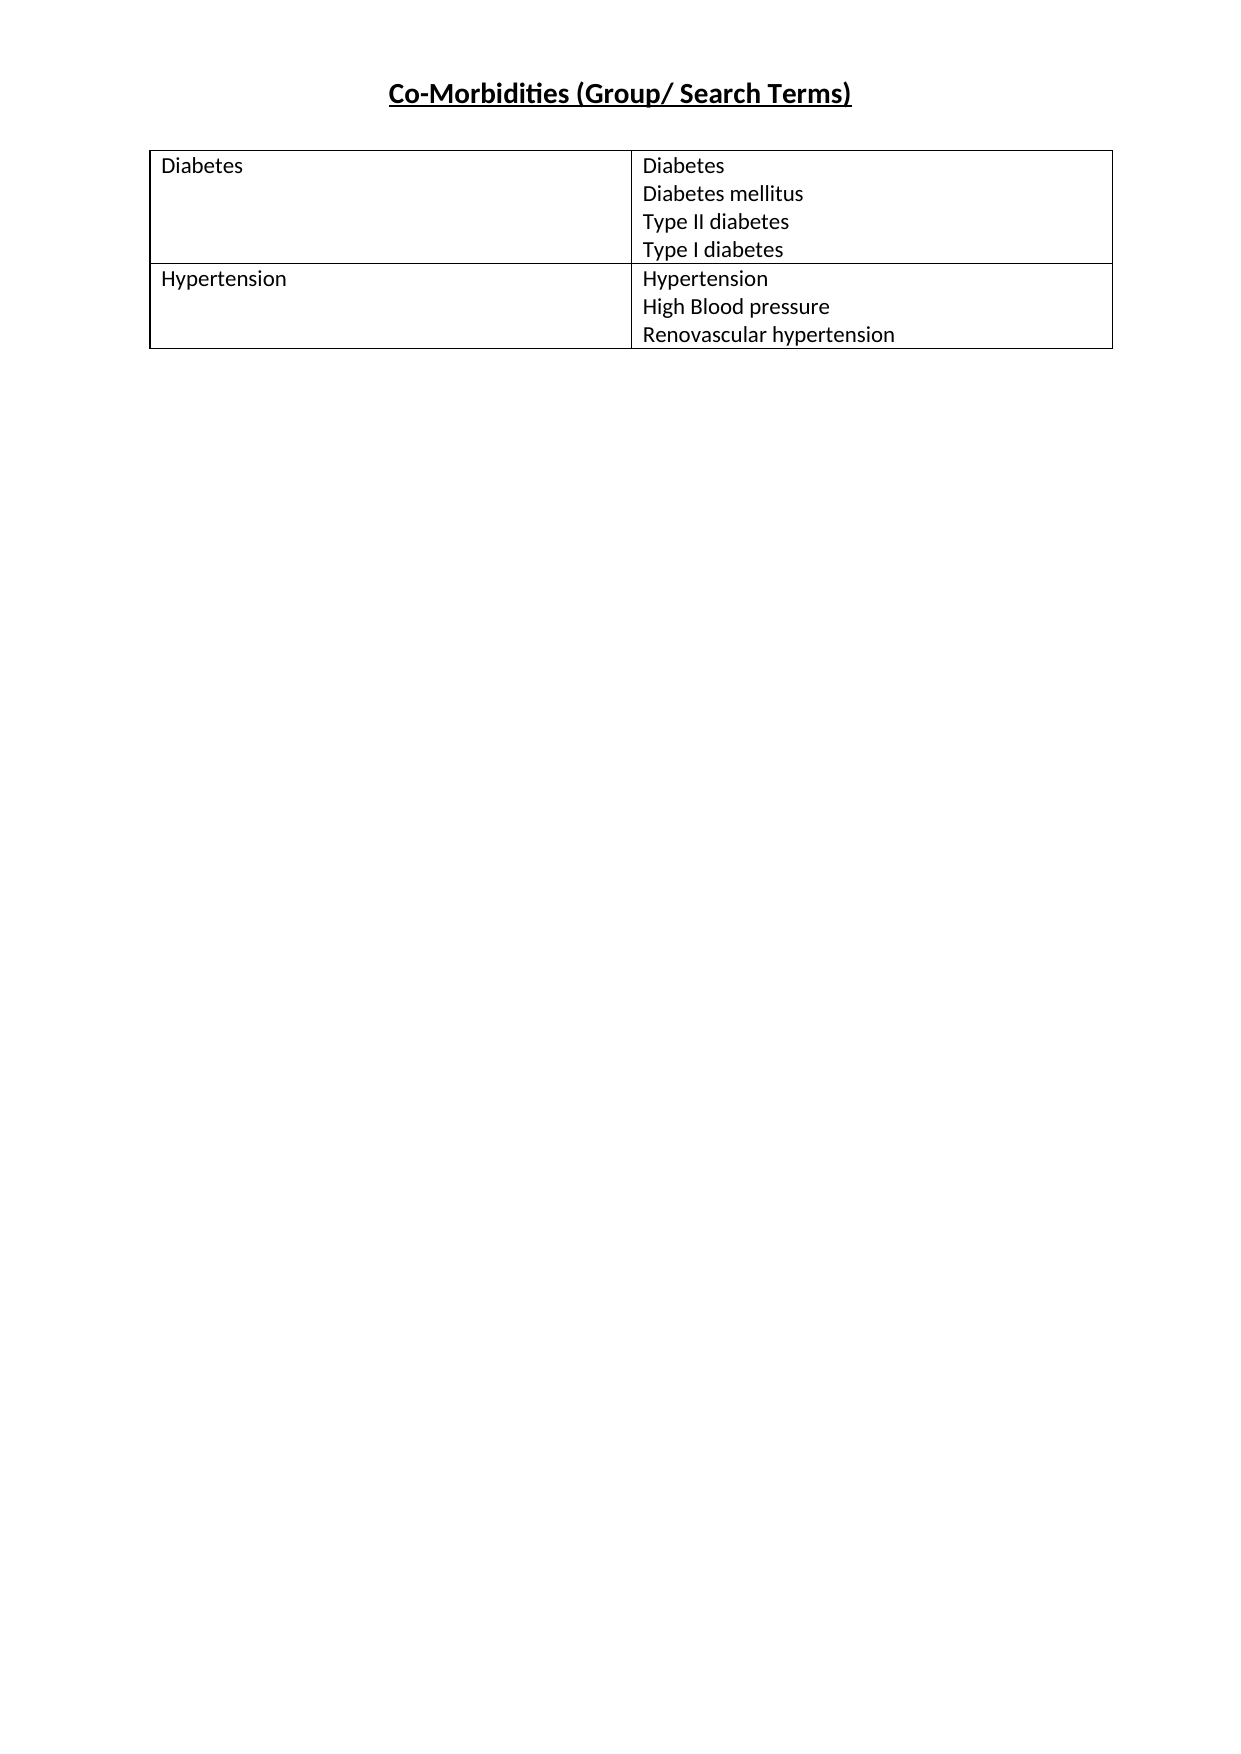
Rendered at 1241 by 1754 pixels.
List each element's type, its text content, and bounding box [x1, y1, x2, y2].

table_cell Diabetes Diabetes mellitus Type II diabetes Type I diabetes [632, 151, 1112, 263]
table_cell Hypertension [151, 264, 631, 348]
table_cell Hypertension High Blood pressure Renovascular hypertension [632, 264, 1112, 348]
table_cell Diabetes [151, 151, 631, 263]
